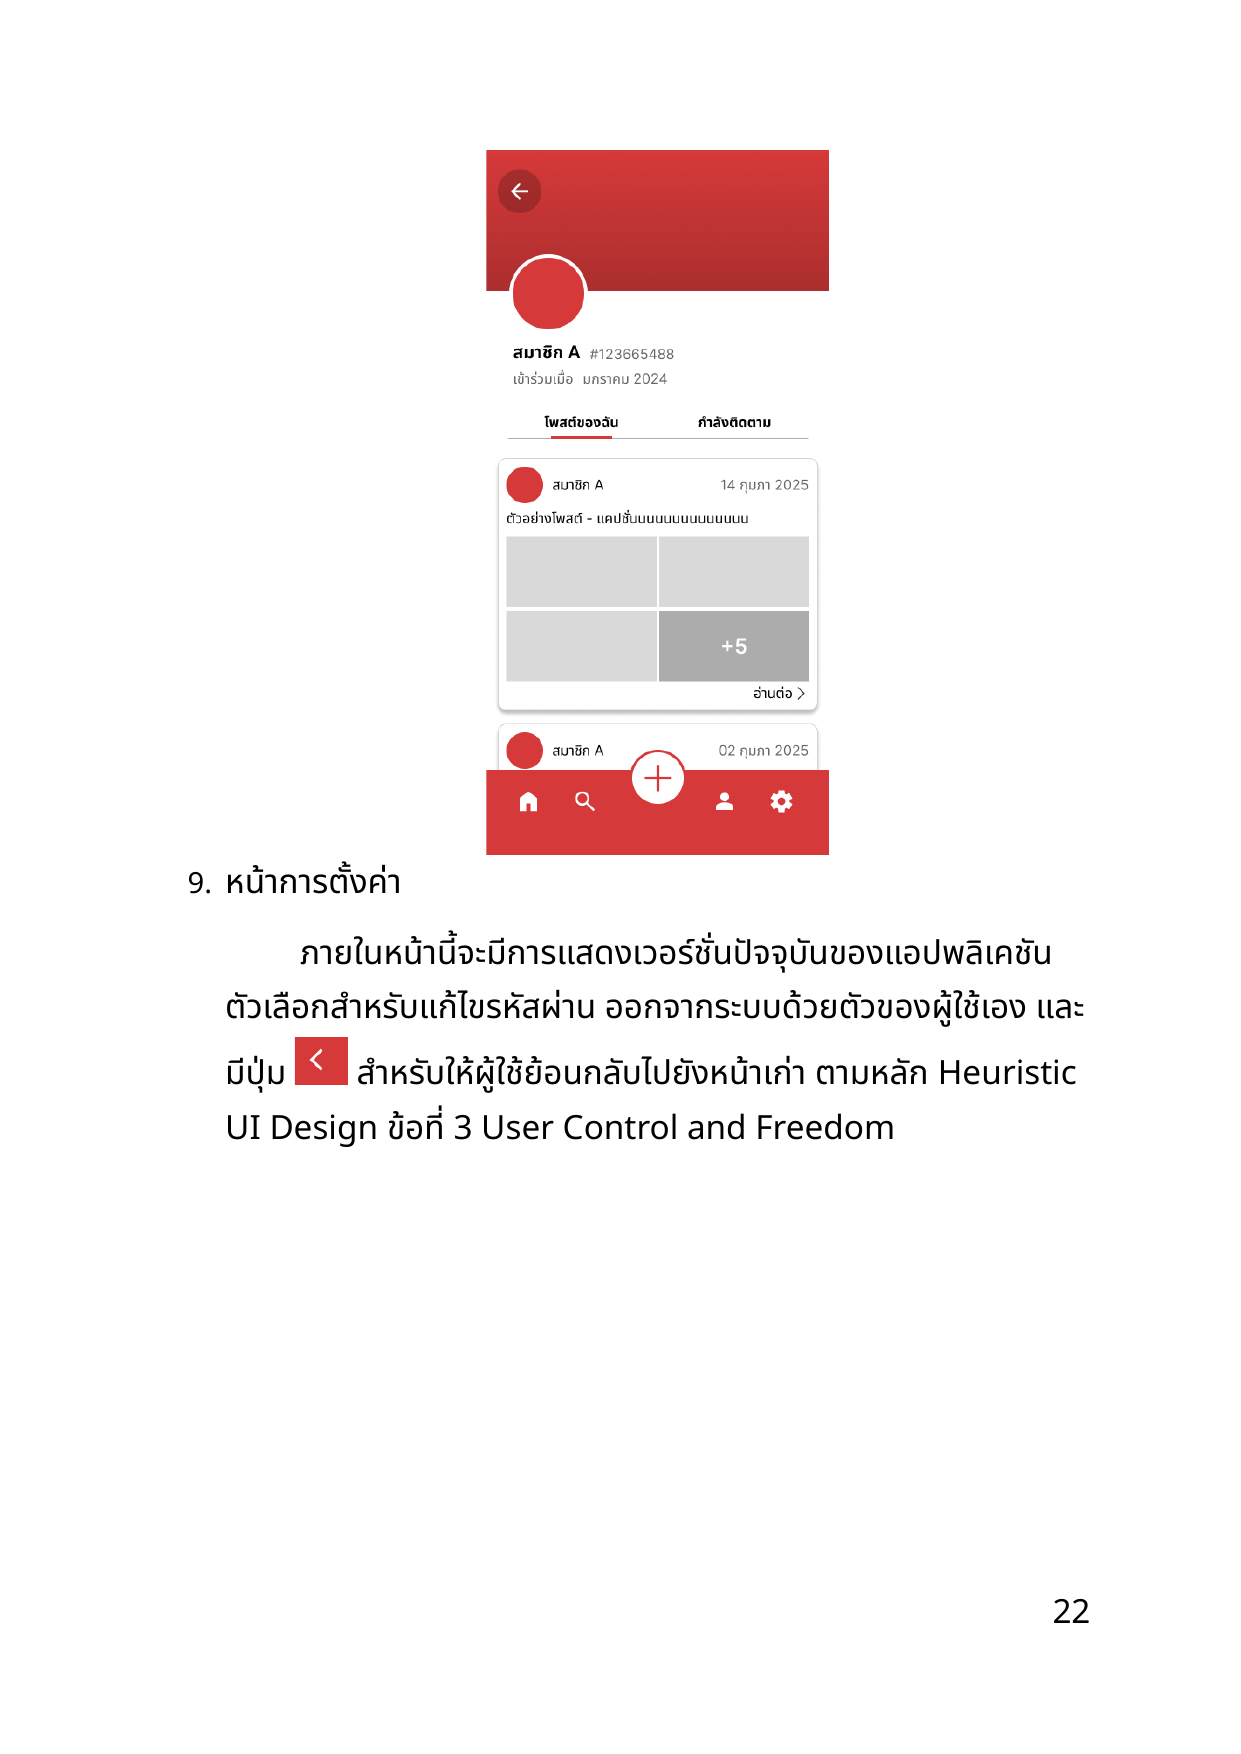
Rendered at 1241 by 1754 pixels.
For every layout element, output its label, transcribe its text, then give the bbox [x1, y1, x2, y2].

list หน้าการตั้งค่า [187, 858, 1090, 908]
text ภายในหน้านี้จะมีการแสดงเวอร์ชั่นปัจจุบันของแอปพลิเคชัน ตัวเลือกสำหรับแก้ไขรหัสผ่าน ออกจากระบบด้วยตัวของผู้ใช้เอง และมีปุ่ม สำหรับให้ผู้ใช้ย้อนกลับไปยังหน้าเก่า ตามหลัก Heuristic UI Design ข้อที่ 3 User Control and Freedom [225, 929, 1090, 1154]
picture [486, 150, 829, 855]
picture [294, 1037, 348, 1085]
